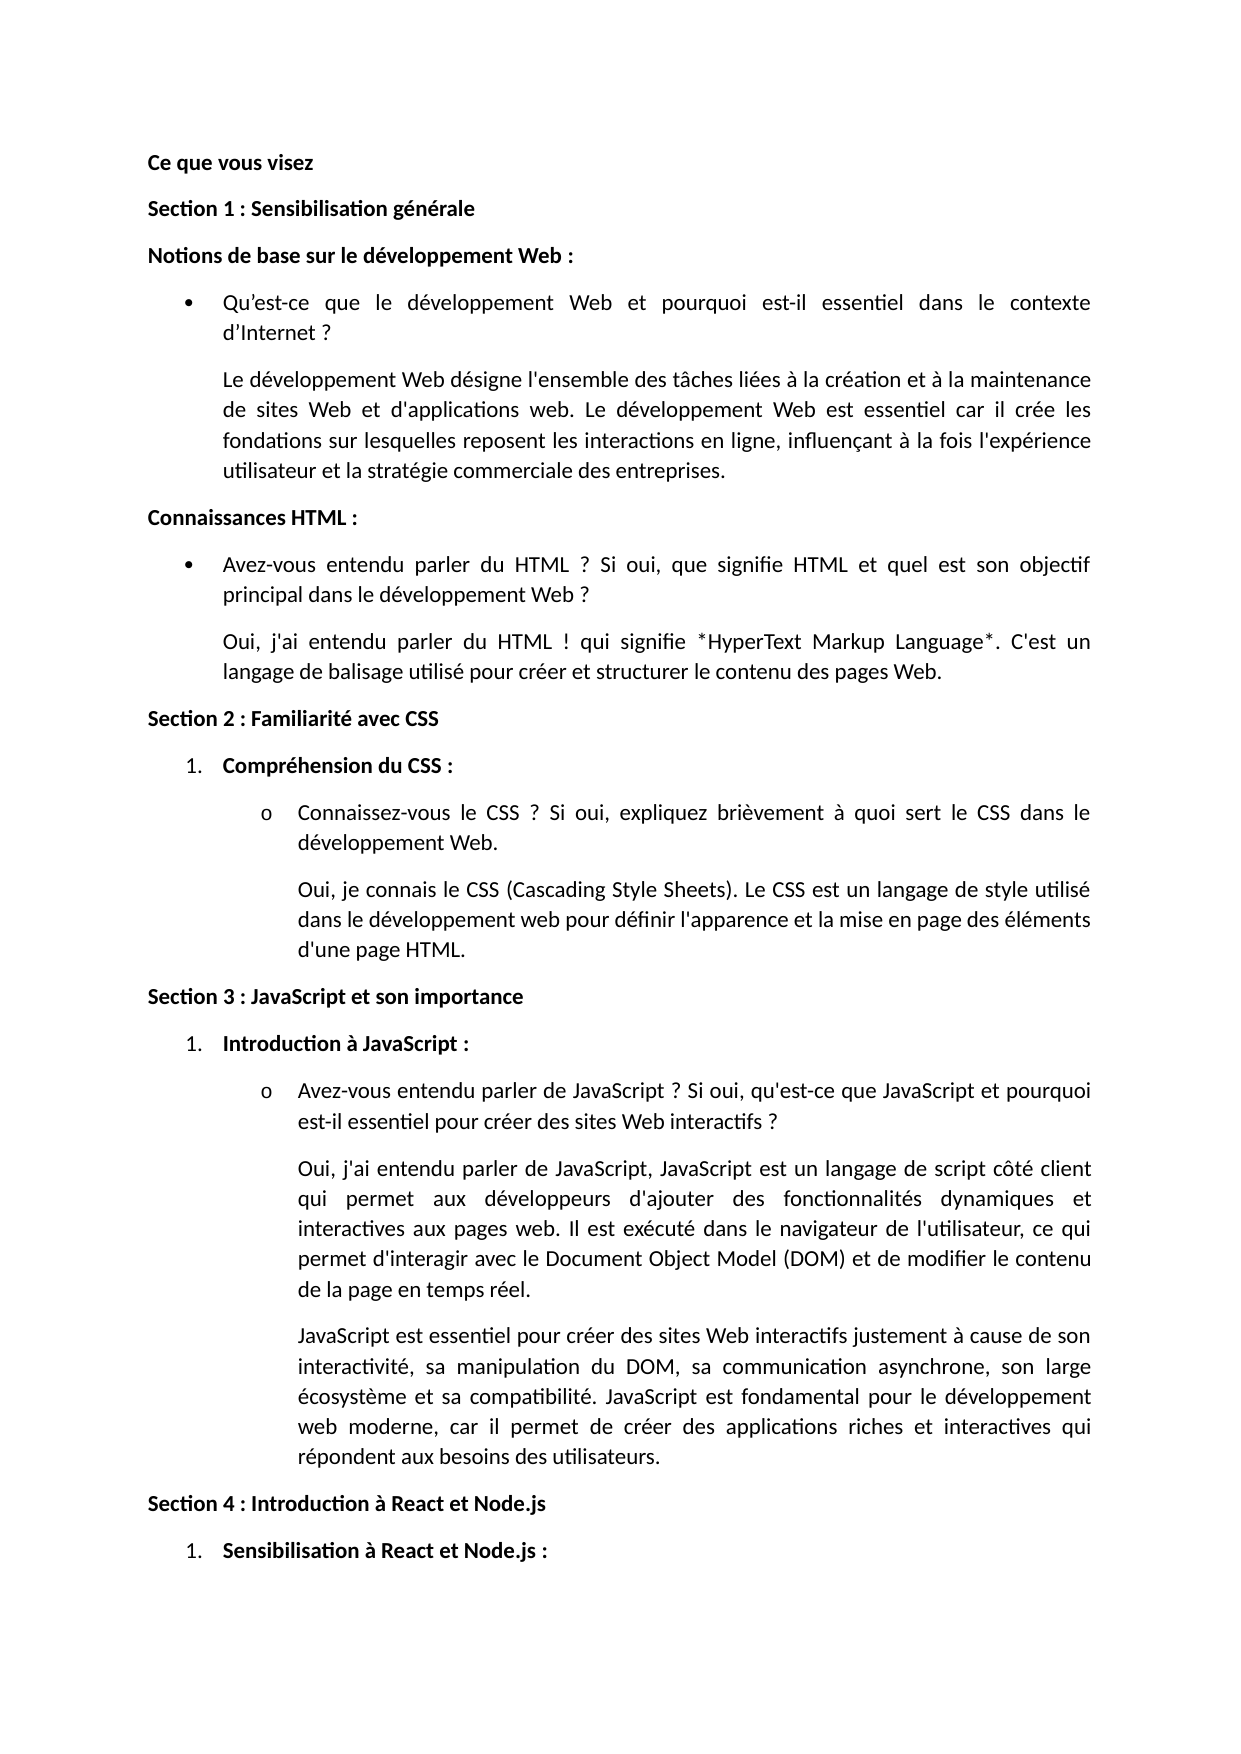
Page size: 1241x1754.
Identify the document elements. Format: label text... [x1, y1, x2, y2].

text Section 1 : Sensibilisation générale [148, 194, 1093, 222]
text Oui, je connais le CSS (Cascading Style Sheets). Le CSS est un langage de style utilisé dans le développement web pour définir l'apparence et la mise en page des éléments d'une page HTML. [298, 875, 1093, 964]
text Le développement Web désigne l'ensemble des tâches liées à la création et à la maintenance de sites Web et d'applications web. Le développement Web est essentiel car il crée les fondations sur lesquelles reposent les interactions en ligne, influençant à la fois l'expérience utilisateur et la stratégie commerciale des entreprises. [223, 365, 1093, 484]
text Oui, j'ai entendu parler de JavaScript, JavaScript est un langage de script côté client qui permet aux développeurs d'ajouter des fonctionnalités dynamiques et interactives aux pages web. Il est exécuté dans le navigateur de l'utilisateur, ce qui permet d'interagir avec le Document Object Model (DOM) et de modifier le contenu de la page en temps réel. [298, 1154, 1093, 1303]
text Ce que vous visez [148, 148, 1093, 176]
text Section 3 : JavaScript et son importance [148, 982, 1093, 1011]
list Qu’est-ce que le développement Web et pourquoi est-il essentiel dans le contexte d’Internet ? [185, 288, 1093, 346]
list Avez-vous entendu parler du HTML ? Si oui, que signifie HTML et quel est son objectif principal dans le développement Web ? [185, 550, 1093, 608]
text Oui, j'ai entendu parler du HTML ! qui signifie *HyperText Markup Language*. C'est un langage de balisage utilisé pour créer et structurer le contenu des pages Web. [223, 627, 1093, 685]
text Section 2 : Familiarité avec CSS [148, 704, 1093, 732]
text Section 4 : Introduction à React et Node.js [148, 1489, 1093, 1517]
list Sensibilisation à React et Node.js : [185, 1536, 1093, 1564]
text Connaissances HTML : [148, 503, 1093, 531]
text Notions de base sur le développement Web : [148, 241, 1093, 269]
list Connaissez-vous le CSS ? Si oui, expliquez brièvement à quoi sert le CSS dans le développement Web. [260, 798, 1093, 856]
list Avez-vous entendu parler de JavaScript ? Si oui, qu'est-ce que JavaScript et pourquoi est-il essentiel pour créer des sites Web interactifs ? [260, 1076, 1093, 1135]
list Compréhension du CSS : [185, 751, 1093, 779]
list Introduction à JavaScript : [185, 1029, 1093, 1057]
text JavaScript est essentiel pour créer des sites Web interactifs justement à cause de son interactivité, sa manipulation du DOM, sa communication asynchrone, son large écosystème et sa compatibilité. JavaScript est fondamental pour le développement web moderne, car il permet de créer des applications riches et interactives qui répondent aux besoins des utilisateurs. [298, 1322, 1093, 1470]
